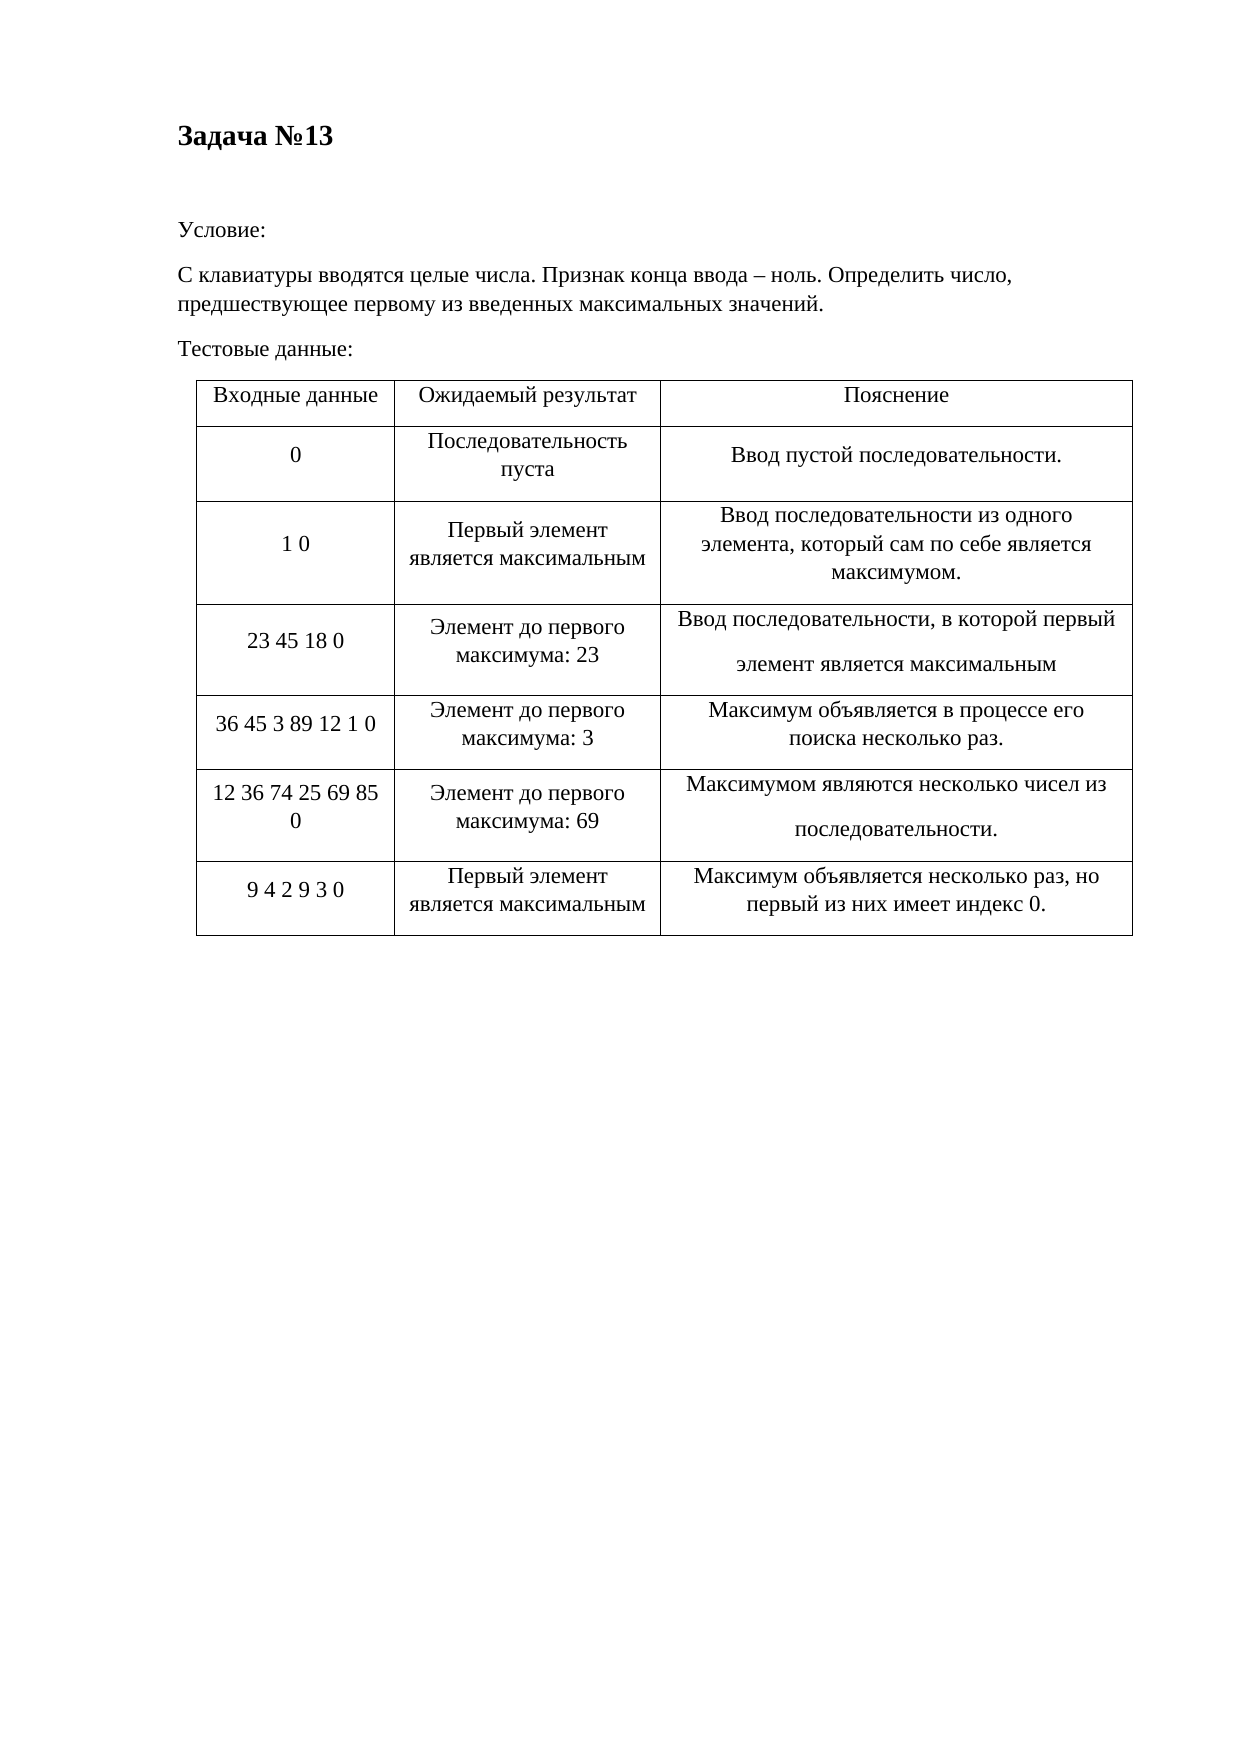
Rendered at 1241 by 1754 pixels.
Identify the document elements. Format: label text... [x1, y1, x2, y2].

table_header Ожидаемый результат [395, 381, 660, 426]
table_header Пояснение [661, 381, 1132, 426]
table_header Входные данные [197, 381, 394, 426]
table_cell Ввод последовательности, в которой первый элемент является максимальным [661, 605, 1132, 695]
table_cell Ввод последовательности из одного элемента, который сам по себе является максимумом. [661, 502, 1132, 603]
table_cell Максимумом являются несколько чисел из последовательности. [661, 770, 1132, 861]
table_cell Первый элемент является максимальным [395, 502, 660, 603]
table_cell 12 36 74 25 69 85 0 [197, 770, 394, 861]
table_cell Элемент до первого максимума: 3 [395, 696, 660, 769]
table_cell Элемент до первого максимума: 23 [395, 605, 660, 695]
table_cell 0 [197, 427, 394, 501]
table_cell Максимум объявляется несколько раз, но первый из них имеет индекс 0. [661, 862, 1132, 935]
text С клавиатуры вводятся целые числа. Признак конца ввода – ноль. Определить число, предшествующее первому из введенных максимальных значений. [177, 261, 1152, 316]
table_cell Максимум объявляется в процессе его поиска несколько раз. [661, 696, 1132, 769]
table_cell 23 45 18 0 [197, 605, 394, 695]
table_cell Последовательность пуста [395, 427, 660, 501]
table_cell 1 0 [197, 502, 394, 603]
text Условие: [177, 216, 1152, 242]
table_cell 36 45 3 89 12 1 0 [197, 696, 394, 769]
text Задача №13 [177, 118, 1152, 152]
text Тестовые данные: [177, 335, 1152, 361]
table_cell 9 4 2 9 3 0 [197, 862, 394, 935]
table_cell Первый элемент является максимальным [395, 862, 660, 935]
table_cell Ввод пустой последовательности. [661, 427, 1132, 501]
table_cell Элемент до первого максимума: 69 [395, 770, 660, 861]
